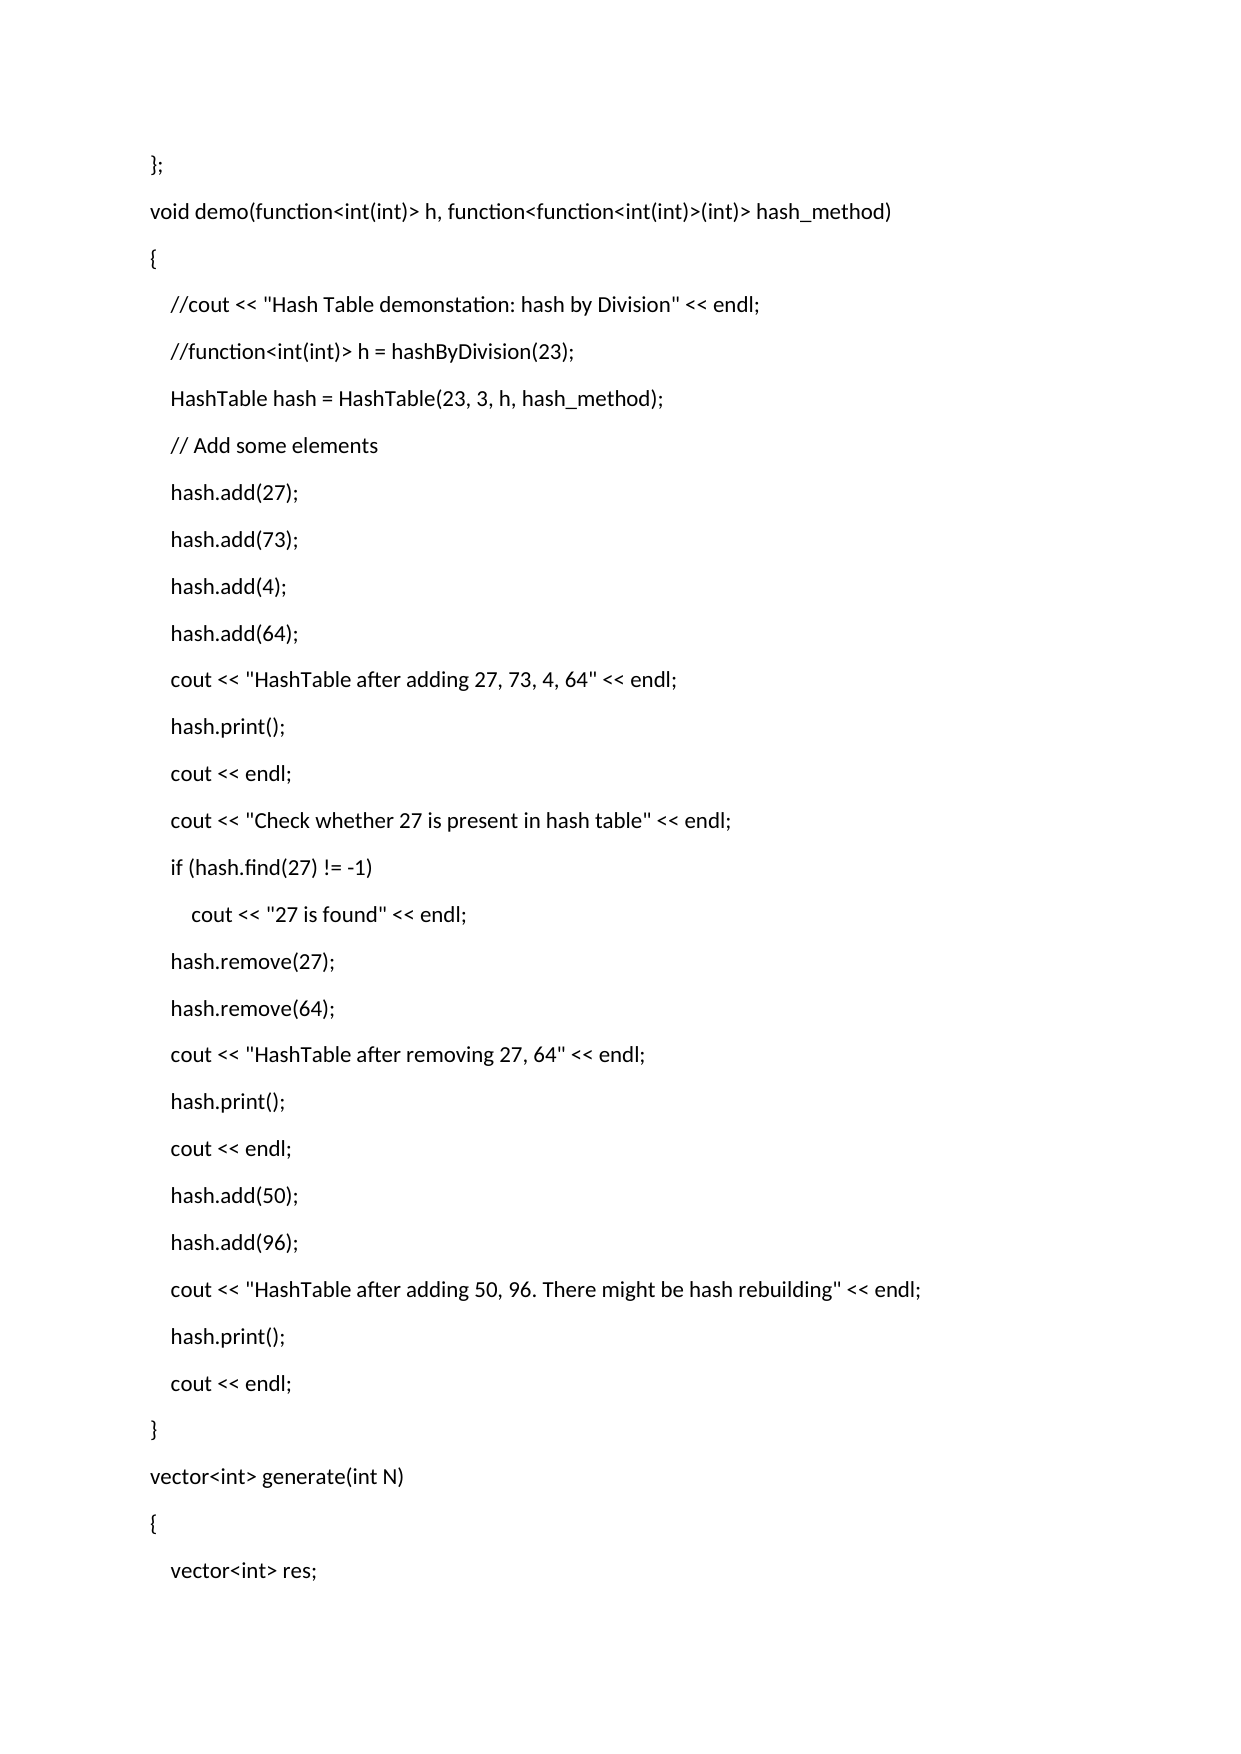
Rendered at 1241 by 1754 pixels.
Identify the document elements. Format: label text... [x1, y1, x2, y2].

text hash.add(73); [150, 525, 1090, 553]
text hash.add(96); [150, 1228, 1090, 1256]
text hash.print(); [150, 1087, 1090, 1116]
text // Add some elements [150, 431, 1090, 459]
text hash.print(); [150, 1322, 1090, 1350]
text if (hash.find(27) != -1) [150, 853, 1090, 881]
text cout << "27 is found" << endl; [150, 900, 1090, 928]
text cout << "HashTable after removing 27, 64" << endl; [150, 1041, 1090, 1069]
text }; [150, 150, 1090, 178]
text hash.add(50); [150, 1181, 1090, 1209]
text hash.add(4); [150, 572, 1090, 600]
text cout << endl; [150, 1369, 1090, 1397]
text vector<int> generate(int N) [150, 1462, 1090, 1491]
text void demo(function<int(int)> h, function<function<int(int)>(int)> hash_method) [150, 197, 1090, 225]
text cout << "Check whether 27 is present in hash table" << endl; [150, 806, 1090, 834]
text HashTable hash = HashTable(23, 3, h, hash_method); [150, 384, 1090, 412]
text cout << endl; [150, 1134, 1090, 1162]
text cout << "HashTable after adding 27, 73, 4, 64" << endl; [150, 666, 1090, 694]
text //cout << "Hash Table demonstation: hash by Division" << endl; [150, 291, 1090, 319]
text { [150, 244, 1090, 272]
text } [150, 1416, 1090, 1444]
text //function<int(int)> h = hashByDivision(23); [150, 337, 1090, 366]
text { [150, 1509, 1090, 1537]
text hash.remove(64); [150, 994, 1090, 1022]
text hash.print(); [150, 712, 1090, 741]
text hash.add(64); [150, 619, 1090, 647]
text cout << endl; [150, 759, 1090, 787]
text vector<int> res; [150, 1556, 1090, 1584]
text hash.add(27); [150, 478, 1090, 506]
text hash.remove(27); [150, 947, 1090, 975]
text cout << "HashTable after adding 50, 96. There might be hash rebuilding" << endl; [150, 1275, 1090, 1303]
